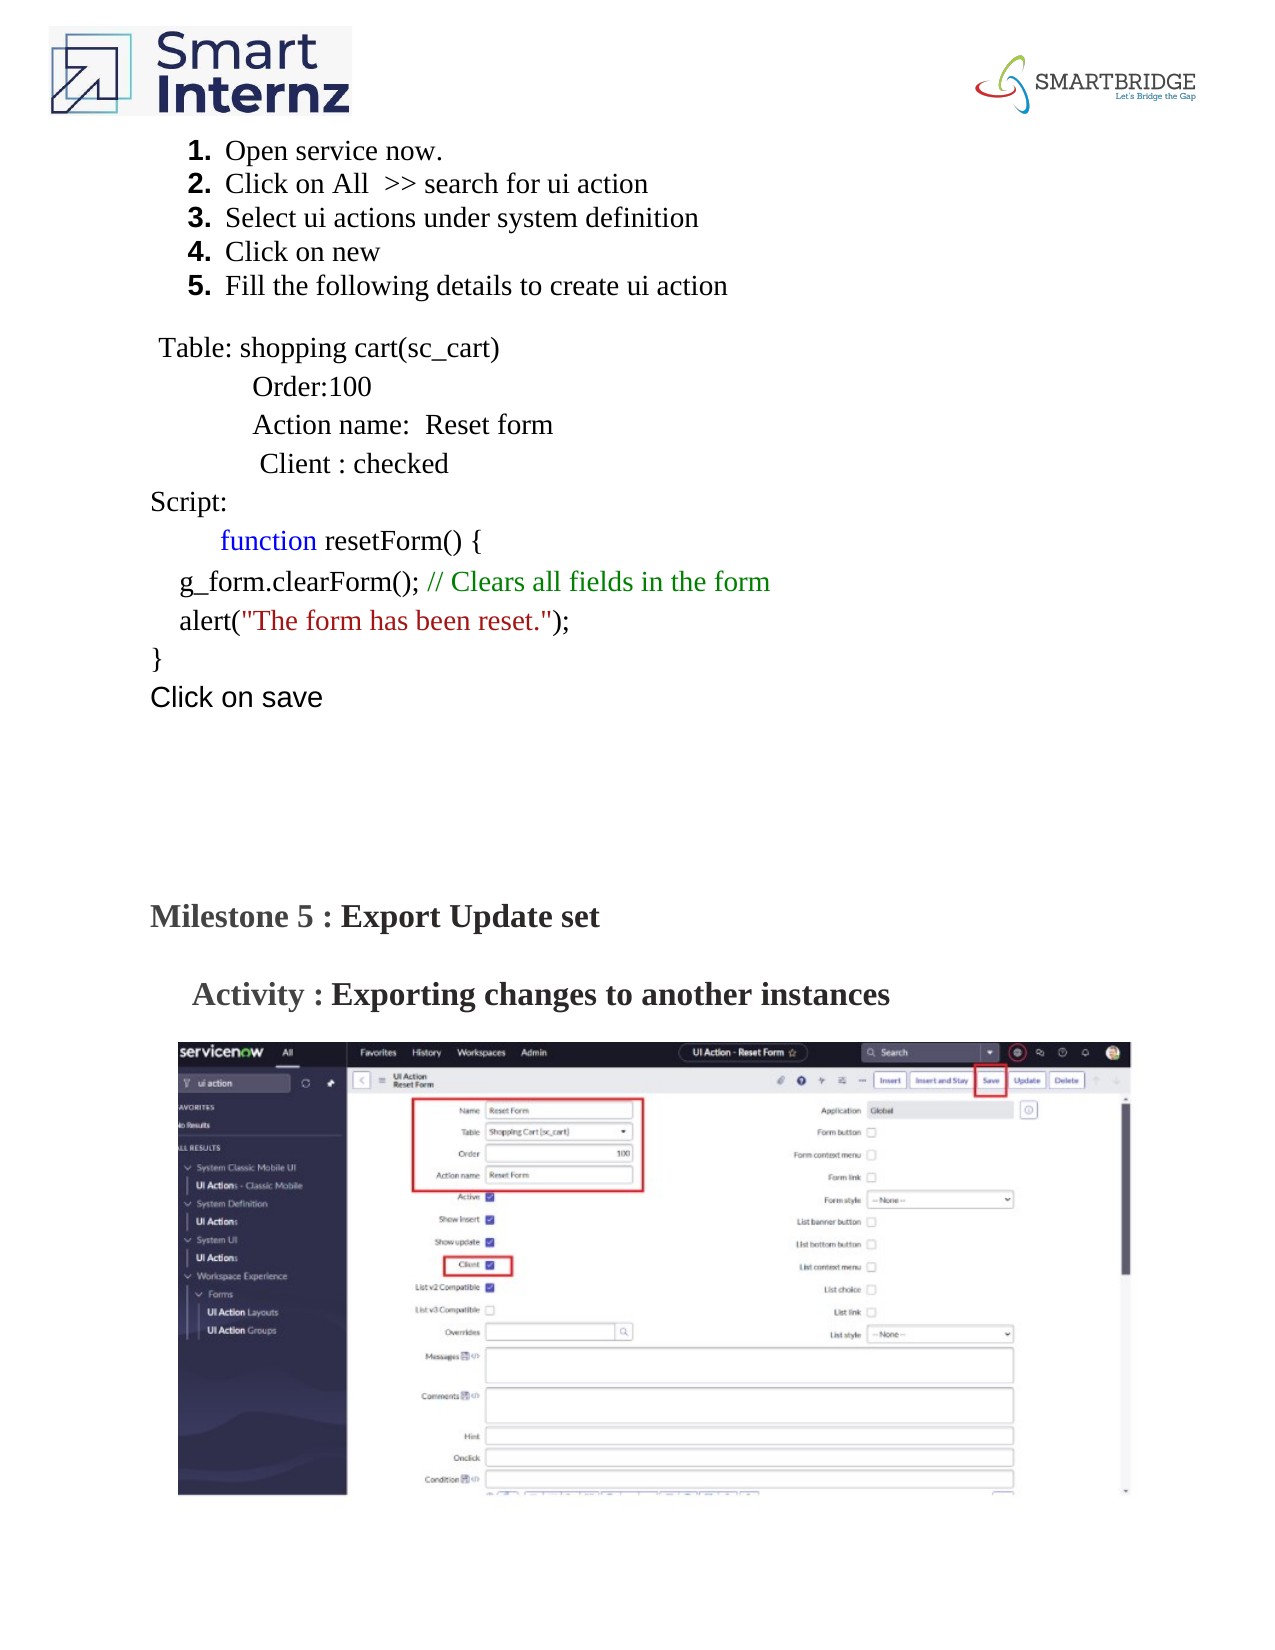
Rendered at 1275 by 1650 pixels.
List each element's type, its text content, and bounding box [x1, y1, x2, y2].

subtitle Activity : Exporting changes to another instances [150, 962, 1125, 1012]
subtitle Milestone 5 : Export Update set [150, 871, 1125, 935]
picture [48, 26, 353, 116]
list Select ui actions under system definition [187, 200, 1125, 234]
text Table: shopping cart(sc_cart) Order:100 Action name: Reset form Client : checked Script: function resetForm() { g_form.clearForm(); // Clears all fields in the form alert("The form has been reset."); } Click on save [150, 330, 1125, 713]
list Fill the following details to create ui action [187, 267, 1125, 301]
list Click on All >> search for ui action [187, 167, 1125, 200]
picture [965, 34, 1214, 139]
list Click on new [187, 234, 1125, 267]
picture [178, 1042, 1152, 1524]
list Open service now. [187, 133, 1125, 167]
